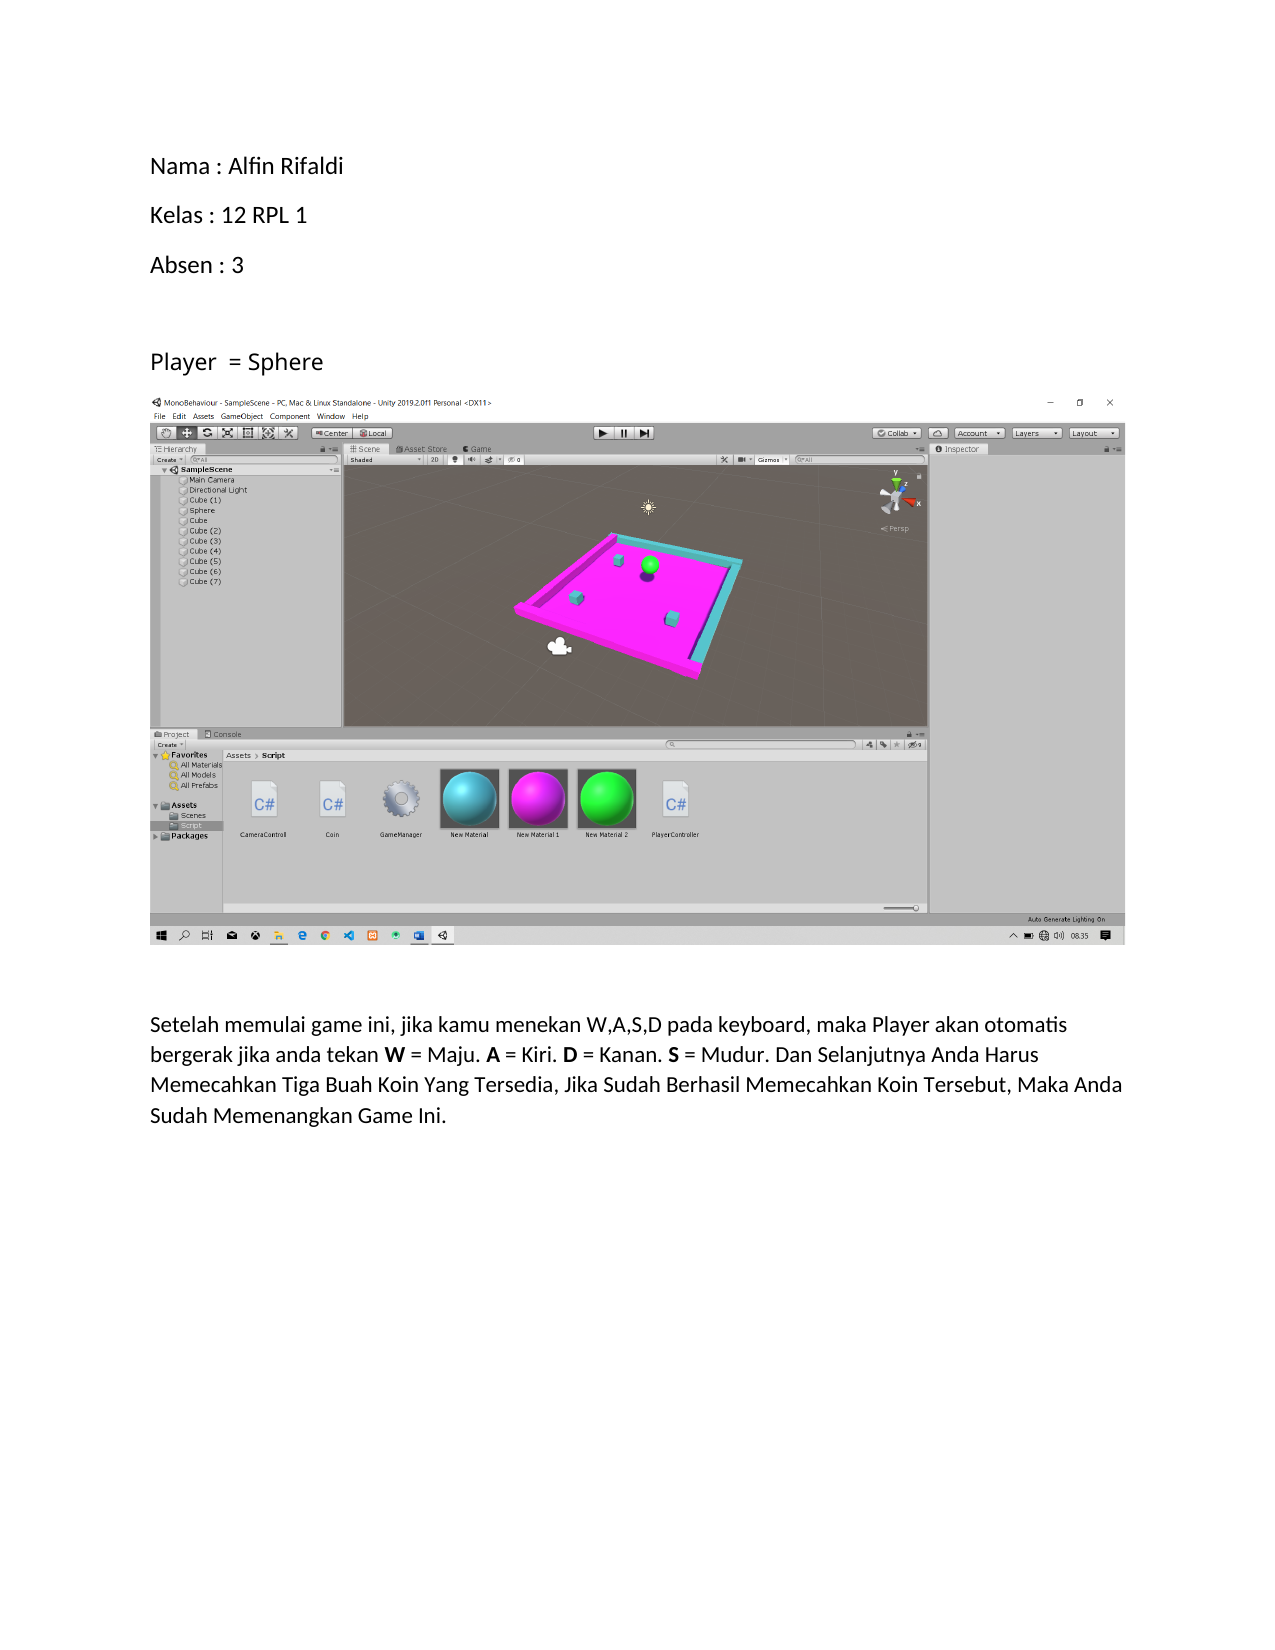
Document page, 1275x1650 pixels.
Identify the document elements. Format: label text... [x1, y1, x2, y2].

text Kelas : 12 RPL 1 [150, 199, 1125, 230]
text Player = Sphere [150, 346, 1125, 377]
text Nama : Alfin Rifaldi [150, 150, 1125, 181]
text Setelah memulai game ini, jika kamu menekan W,A,S,D pada keyboard, maka Player akan otomatis bergerak jika anda tekan W = Maju. A = Kiri. D = Kanan. S = Mudur. Dan Selanjutnya Anda Harus Memecahkan Tiga Buah Koin Yang Tersedia, Jika Sudah Berhasil Memecahkan Koin Tersebut, Maka Anda Sudah Memenangkan Game Ini. [150, 1010, 1125, 1129]
text Absen : 3 [150, 249, 1125, 280]
picture [150, 396, 1125, 945]
